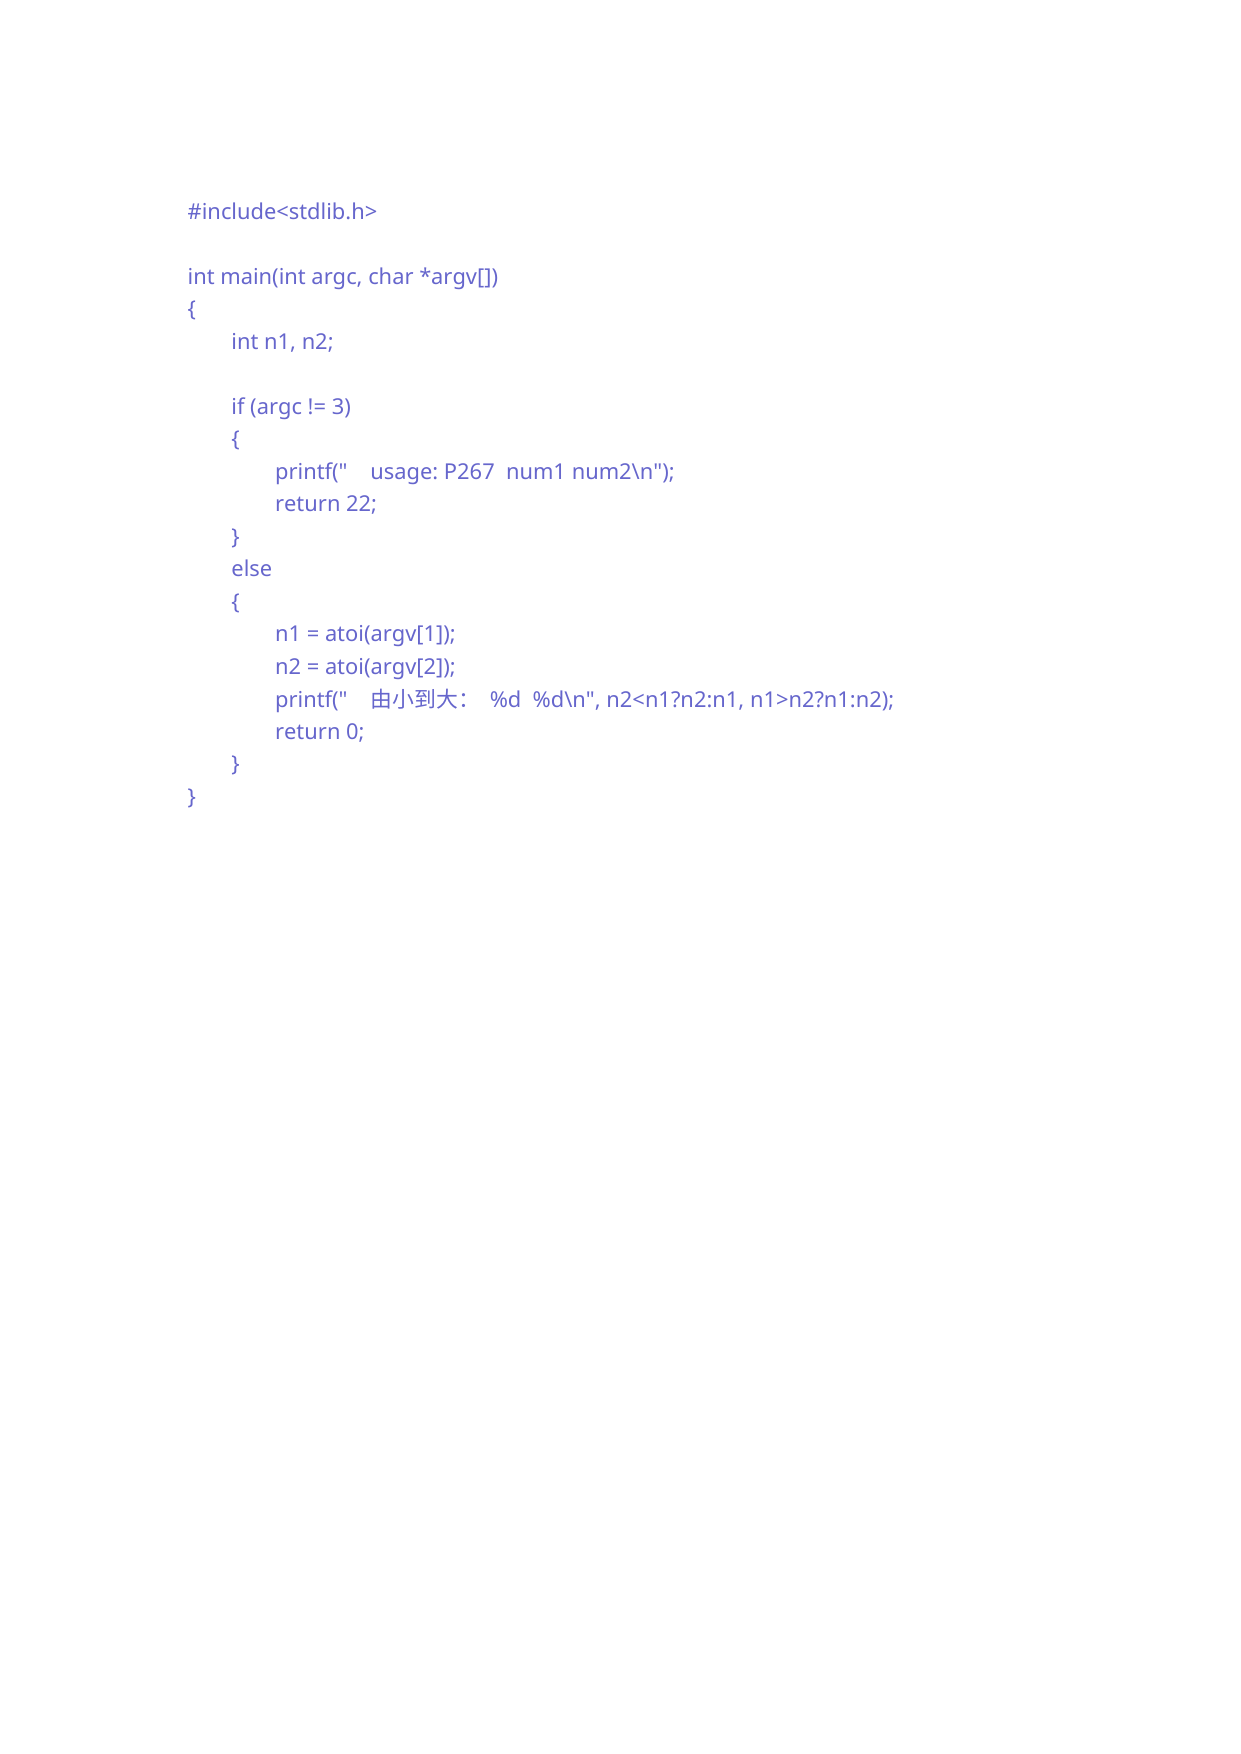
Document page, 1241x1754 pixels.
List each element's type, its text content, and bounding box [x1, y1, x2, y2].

text int n1, n2; [187, 324, 1053, 357]
text { [187, 422, 1053, 454]
text printf(" 由小到大： %d %d\n", n2<n1?n2:n1, n1>n2?n1:n2); [187, 682, 1053, 714]
text } [187, 779, 1053, 812]
text } [187, 519, 1053, 552]
text int main(int argc, char *argv[]) [187, 259, 1053, 292]
text n2 = atoi(argv[2]); [187, 649, 1053, 682]
text return 22; [187, 487, 1053, 519]
text n1 = atoi(argv[1]); [187, 617, 1053, 649]
text #include<stdlib.h> [187, 194, 1053, 227]
text return 0; [187, 714, 1053, 747]
text } [187, 747, 1053, 779]
text if (argc != 3) [187, 389, 1053, 422]
text printf(" usage: P267 num1 num2\n"); [187, 454, 1053, 487]
text { [187, 584, 1053, 617]
text { [187, 292, 1053, 324]
text else [187, 552, 1053, 584]
